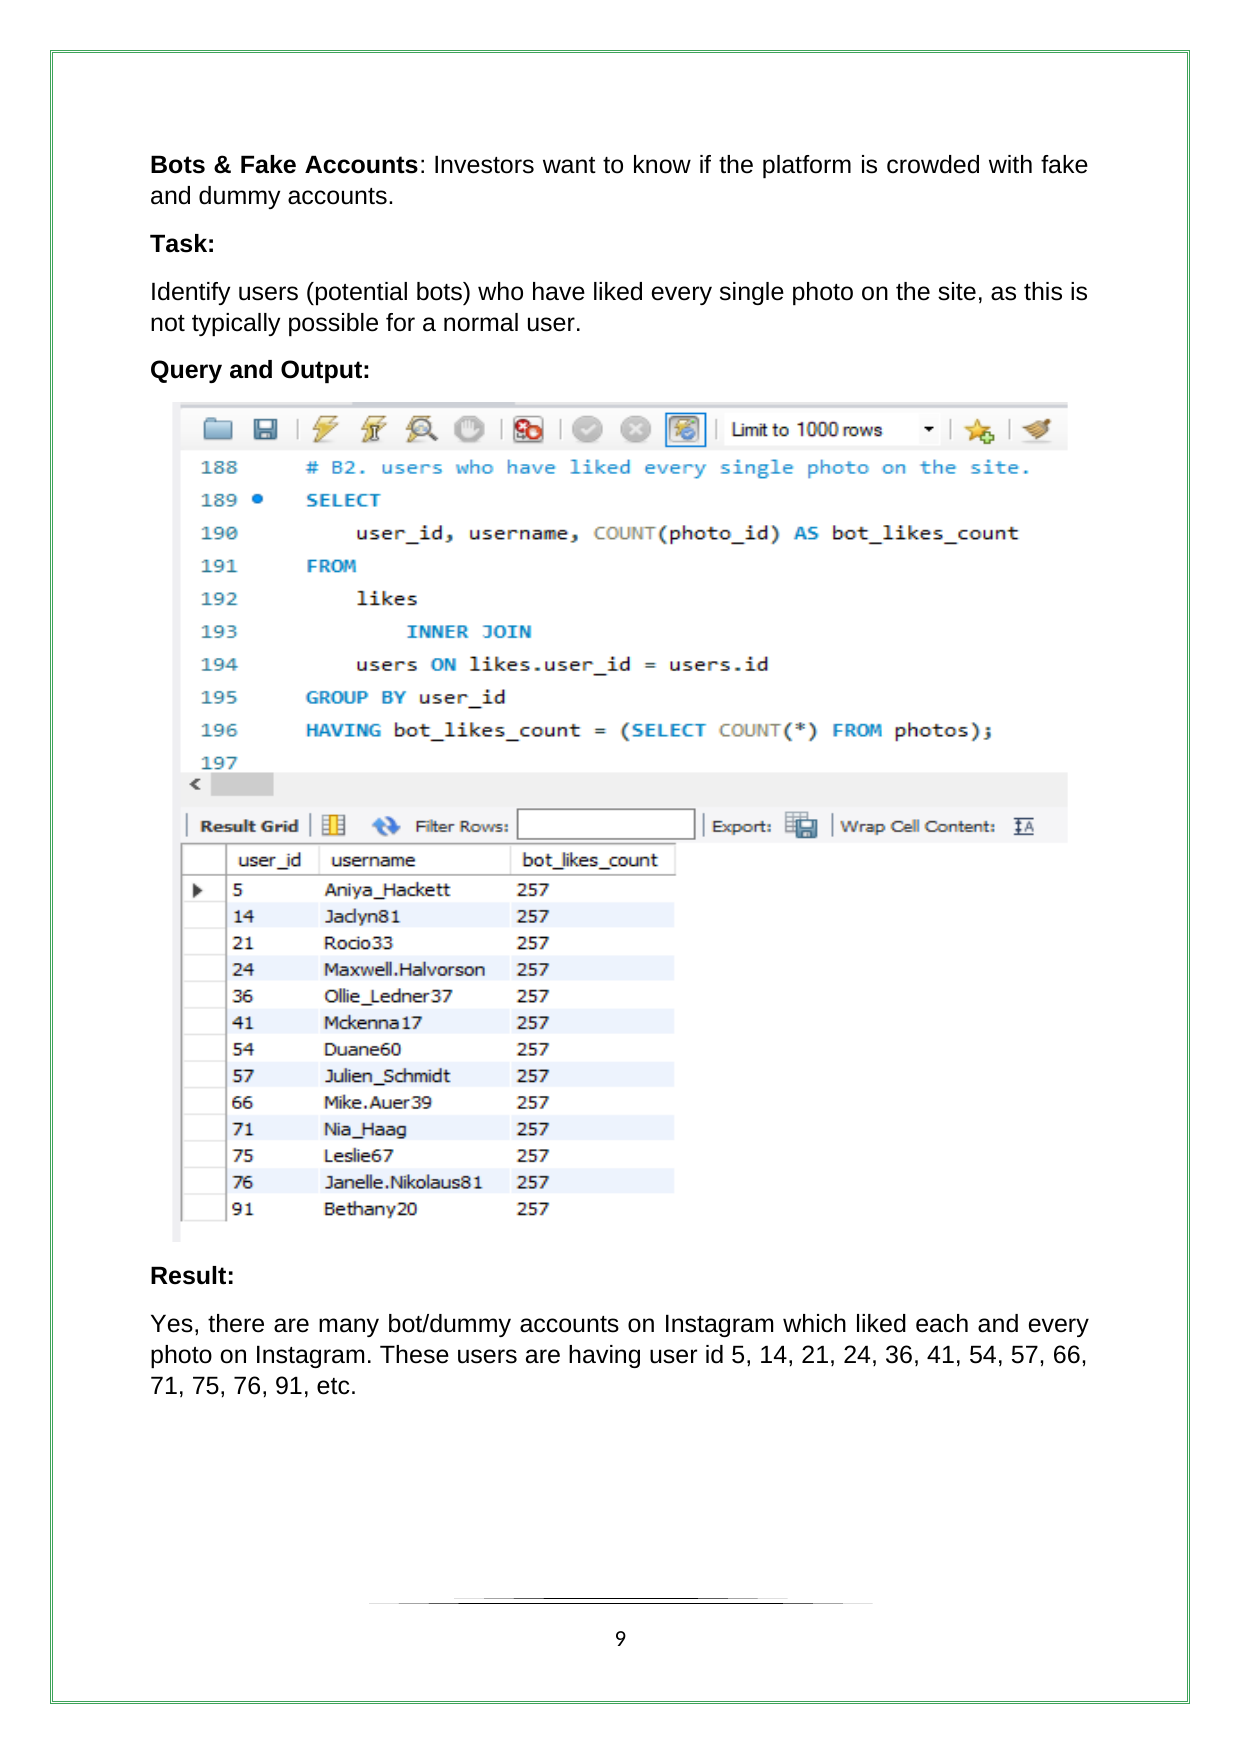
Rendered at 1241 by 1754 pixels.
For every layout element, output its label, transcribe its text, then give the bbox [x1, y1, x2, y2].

text Identify users (potential bots) who have liked every single photo on the site, as this is not typically possible for a normal user. [150, 276, 1090, 336]
text Result: [150, 1261, 1090, 1290]
text Bots & Fake Accounts: Investors want to know if the platform is crowded with fake and dummy accounts. [150, 150, 1090, 210]
text Task: [150, 229, 1090, 257]
picture [172, 402, 1068, 1242]
text Yes, there are many bot/dummy accounts on Instagram which liked each and every photo on Instagram. These users are having user id 5, 14, 21, 24, 36, 41, 54, 57, 66, 71, 75, 76, 91, etc. [150, 1309, 1090, 1399]
text Query and Output: [150, 355, 1090, 384]
